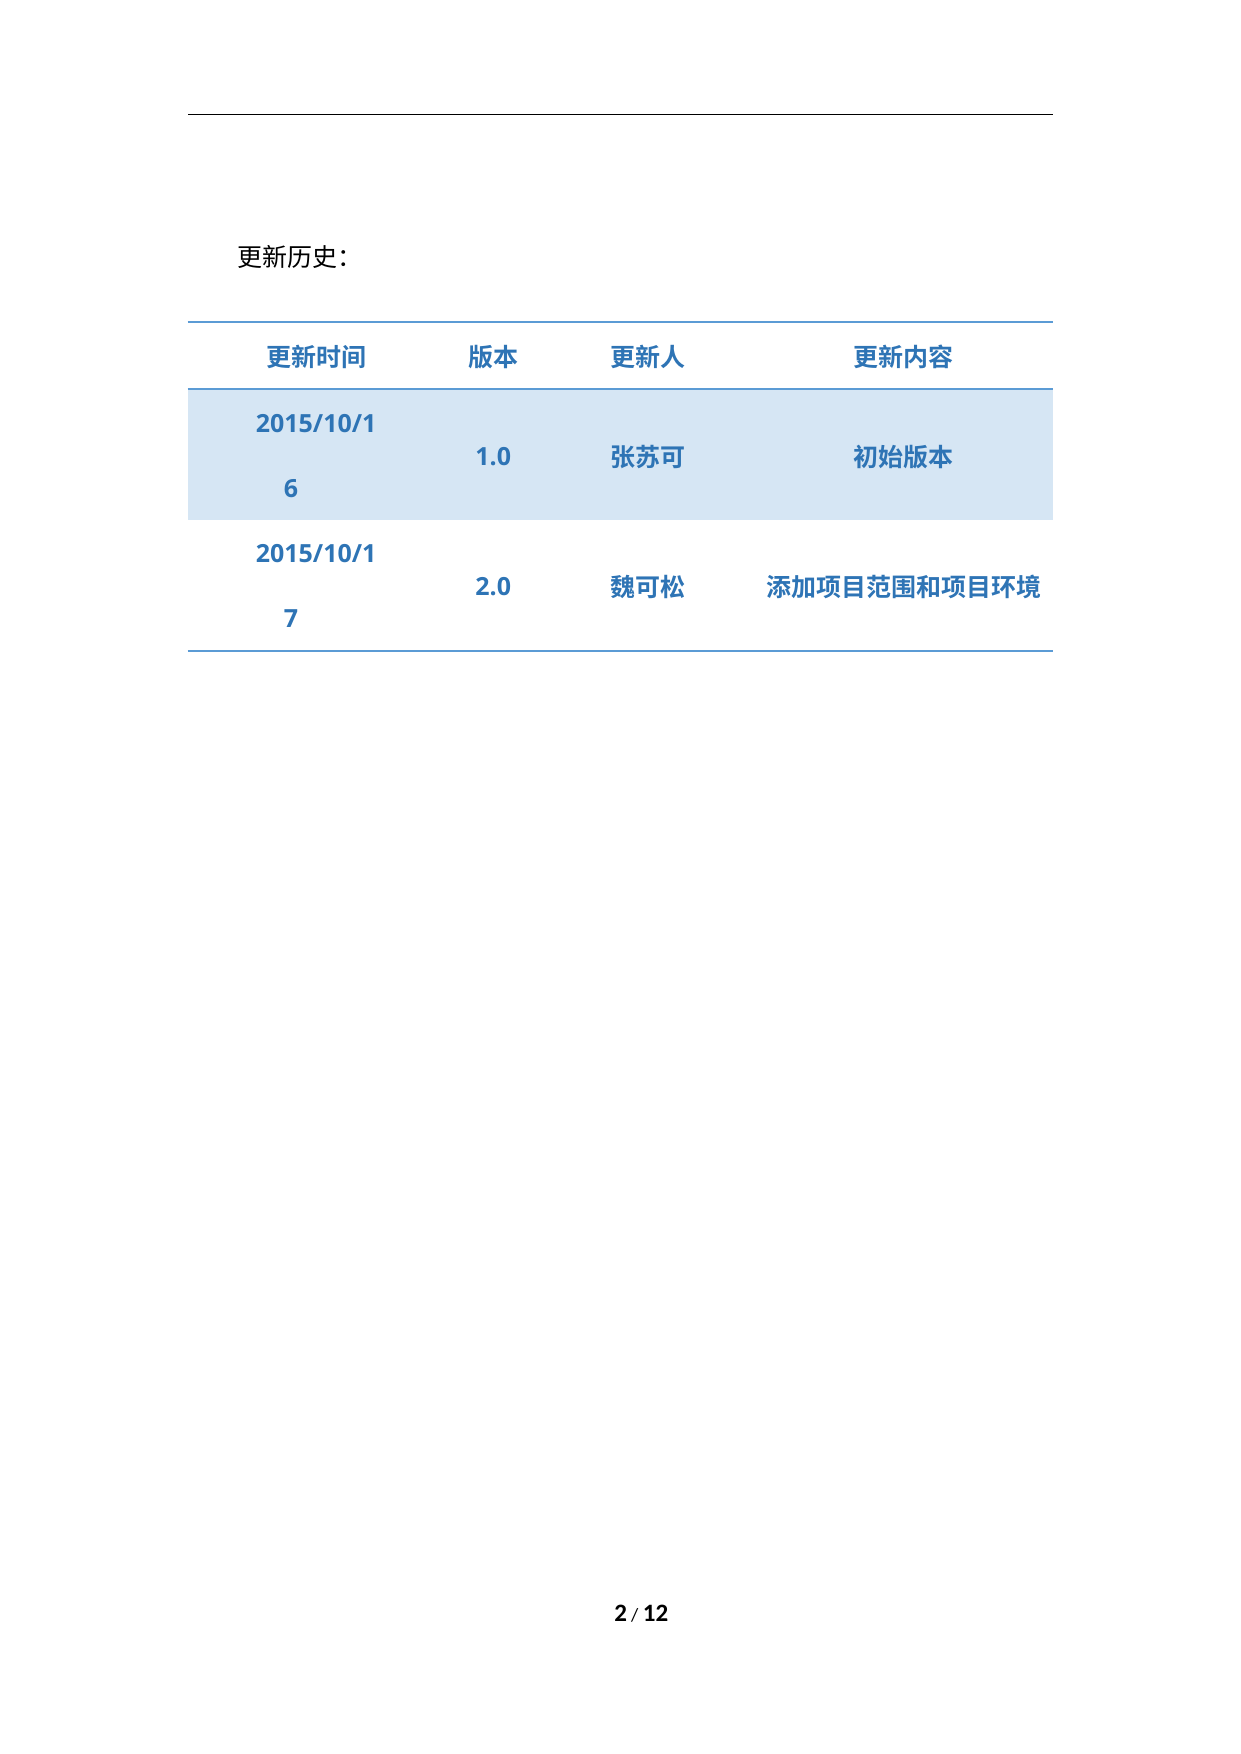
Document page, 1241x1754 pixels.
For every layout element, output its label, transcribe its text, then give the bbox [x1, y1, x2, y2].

table_cell 2015/10/16 [188, 390, 394, 520]
table_cell 初始版本 [704, 390, 1053, 520]
table_header 更新内容 [704, 323, 1053, 388]
text 更新历史： [187, 223, 1053, 288]
table_header 版本 [394, 323, 542, 388]
table_cell 魏可松 [542, 520, 704, 650]
table_cell 2015/10/17 [188, 520, 394, 650]
table_cell 添加项目范围和项目环境 [704, 520, 1053, 650]
table_header 更新人 [542, 323, 704, 388]
table_cell 1.0 [394, 390, 542, 520]
table_cell 2.0 [394, 520, 542, 650]
table_cell 张苏可 [542, 390, 704, 520]
table_header 更新时间 [188, 323, 394, 388]
